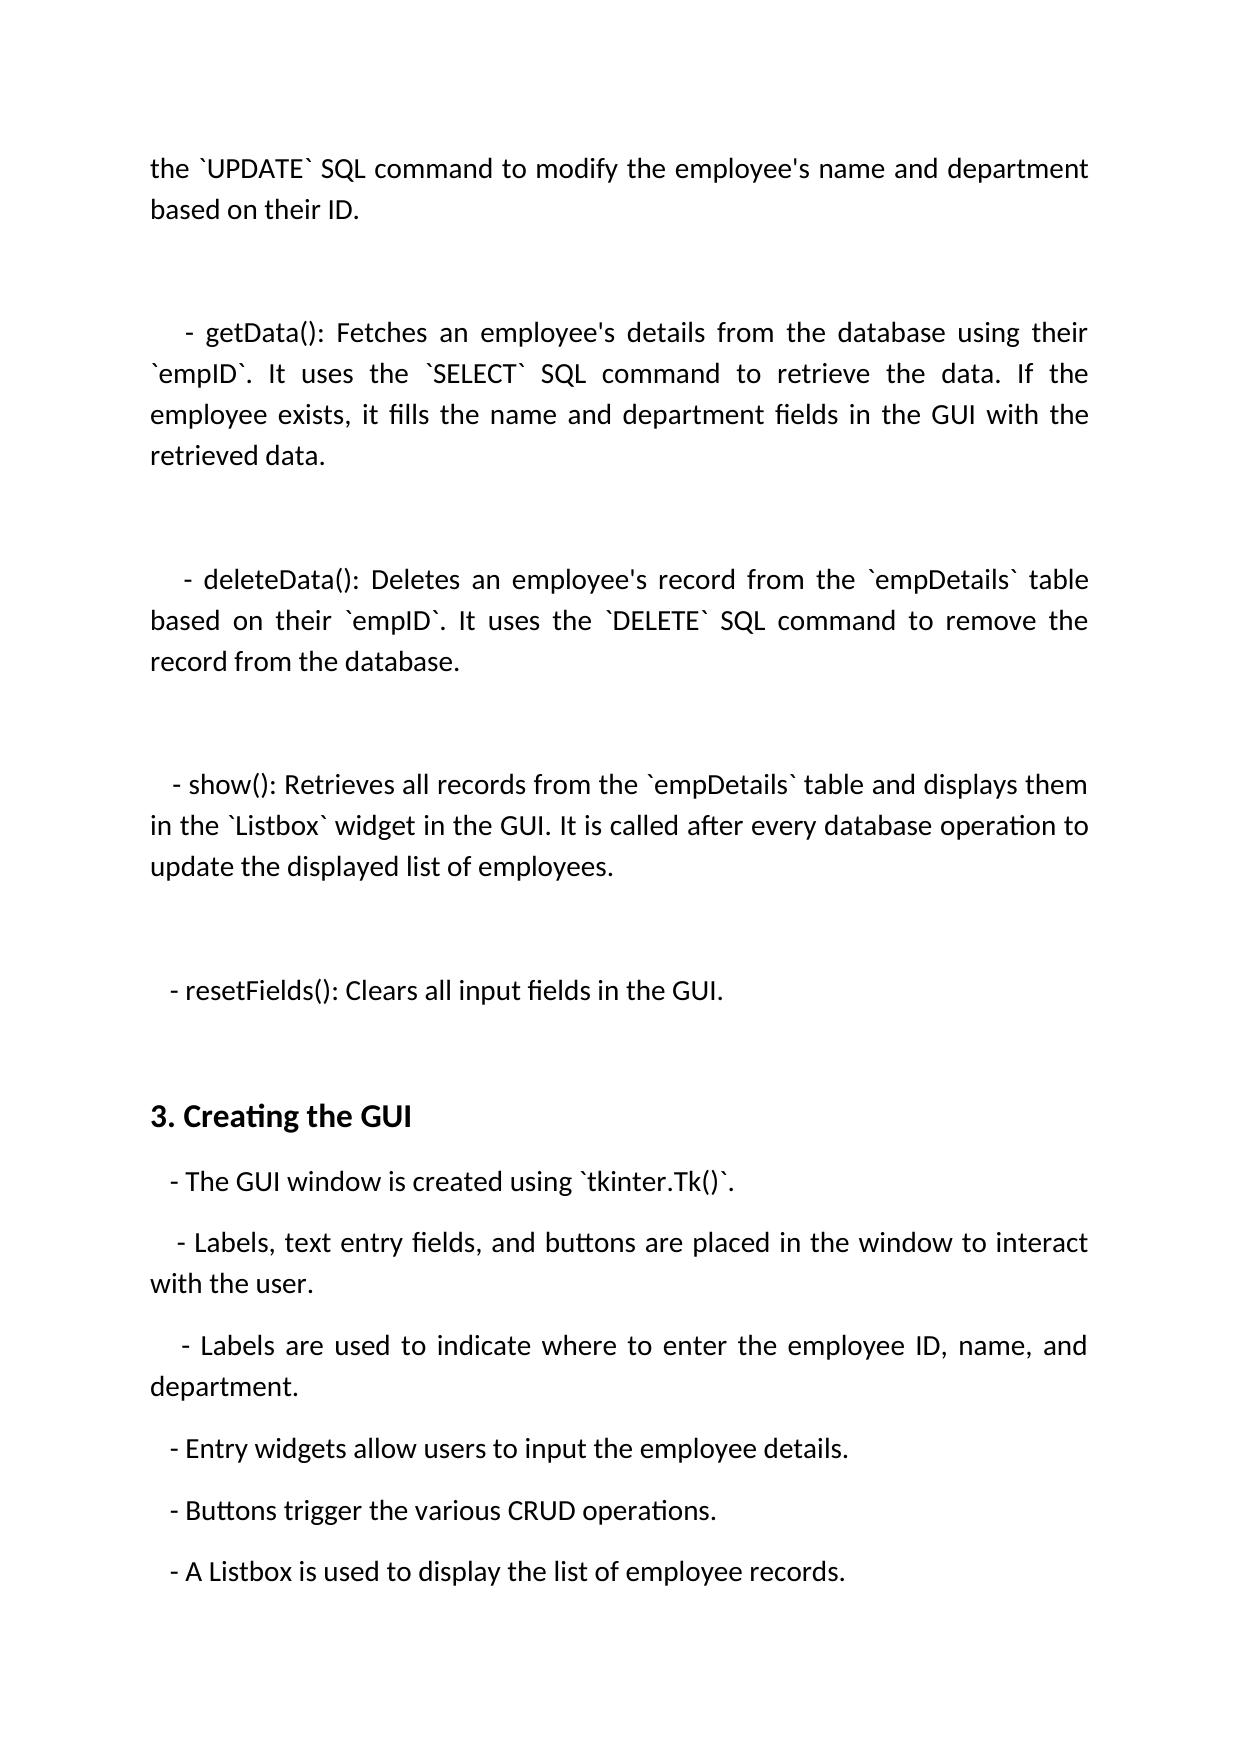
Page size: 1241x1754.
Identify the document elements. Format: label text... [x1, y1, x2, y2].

text - show(): Retrieves all records from the `empDetails` table and displays them in the `Listbox` widget in the GUI. It is called after every database operation to update the displayed list of employees. [150, 766, 1090, 884]
text - Entry widgets allow users to input the employee details. [150, 1430, 1090, 1466]
text - A Listbox is used to display the list of employee records. [150, 1553, 1090, 1589]
text - getData(): Fetches an employee's details from the database using their `empID`. It uses the `SELECT` SQL command to retrieve the data. If the employee exists, it fills the name and department fields in the GUI with the retrieved data. [150, 314, 1090, 473]
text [150, 150, 1090, 227]
text - The GUI window is created using `tkinter.Tk()`. [150, 1163, 1090, 1198]
text - Labels, text entry fields, and buttons are placed in the window to interact with the user. [150, 1224, 1090, 1301]
text - deleteData(): Deletes an employee's record from the `empDetails` table based on their `empID`. It uses the `DELETE` SQL command to remove the record from the database. [150, 561, 1090, 678]
text - resetFields(): Clears all input fields in the GUI. [150, 972, 1090, 1007]
text - Buttons trigger the various CRUD operations. [150, 1492, 1090, 1527]
text - Labels are used to indicate where to enter the employee ID, name, and department. [150, 1327, 1090, 1404]
text 3. Creating the GUI [150, 1095, 1090, 1136]
